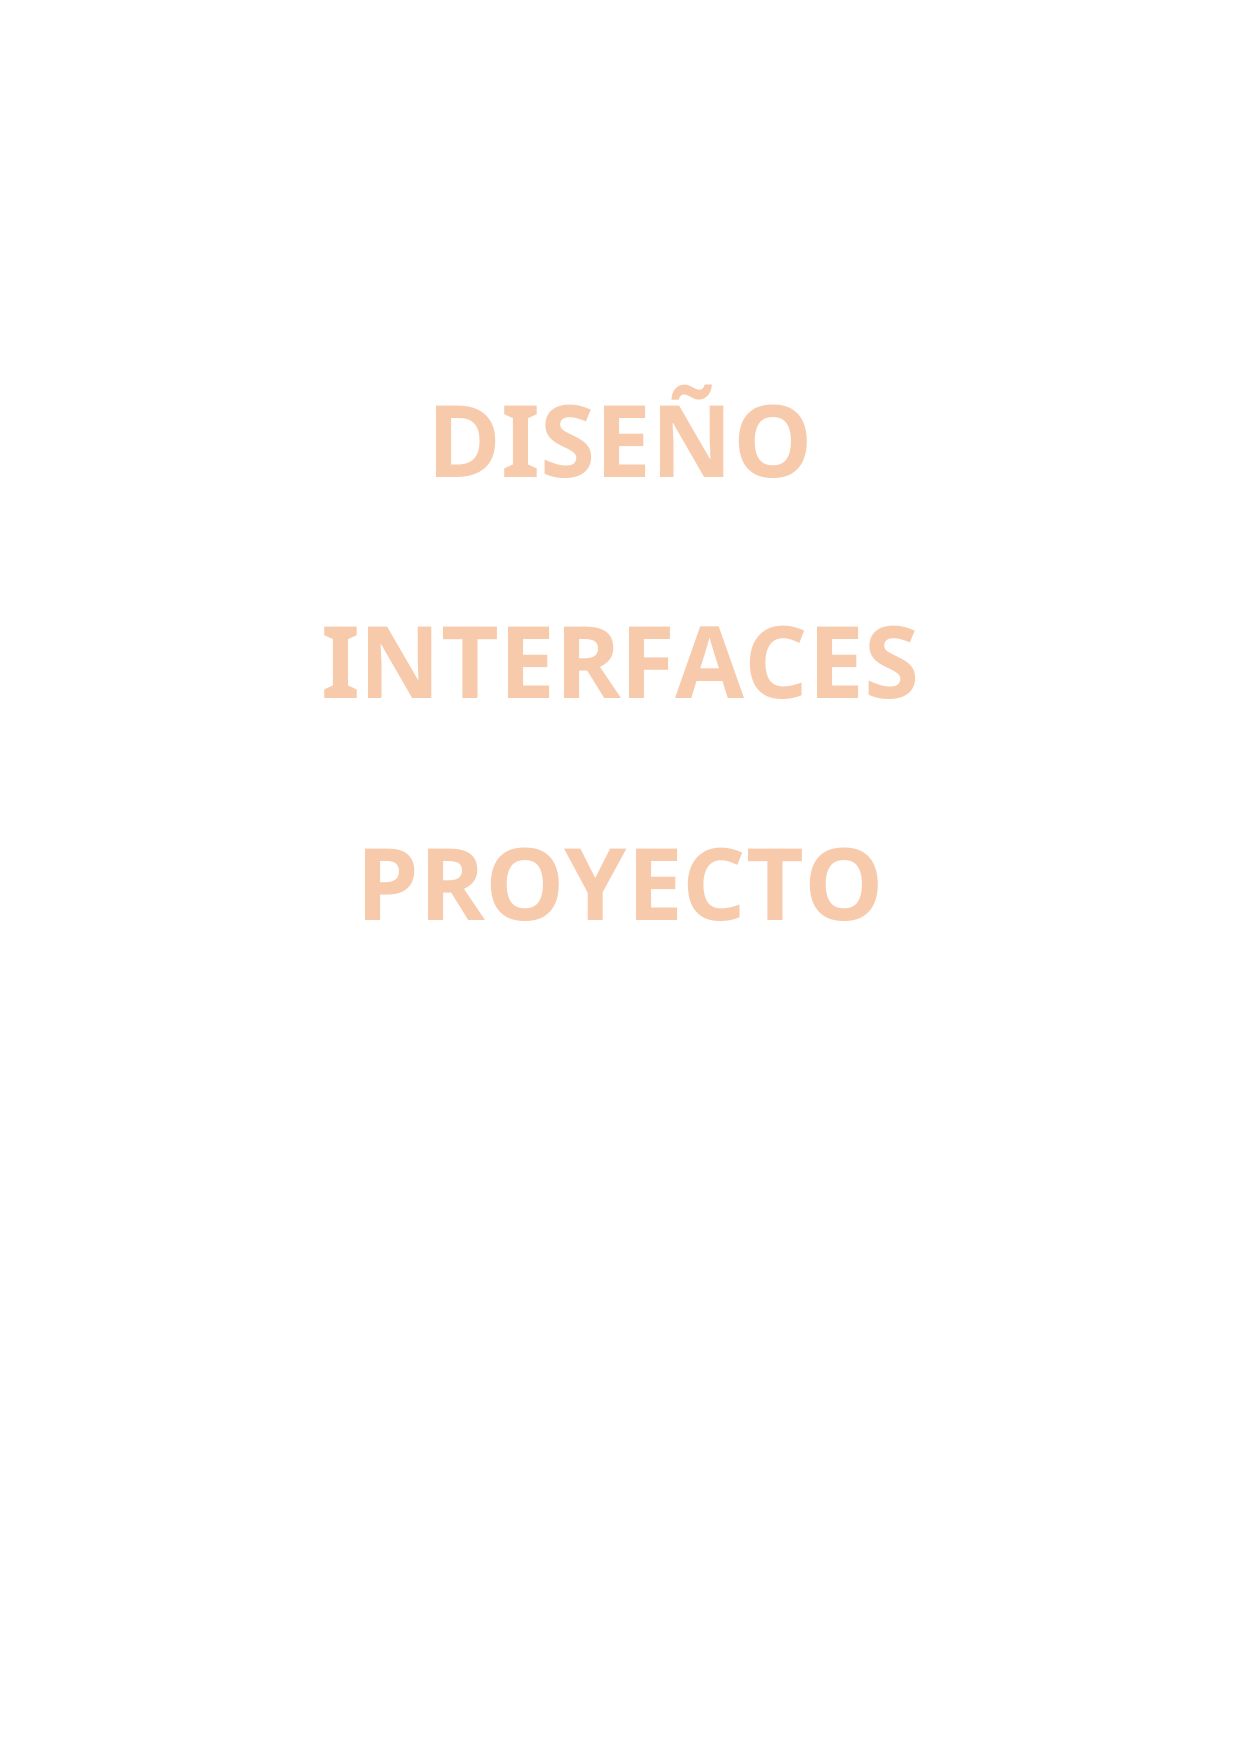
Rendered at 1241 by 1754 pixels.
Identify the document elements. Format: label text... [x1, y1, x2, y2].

text DISEÑO [112, 371, 1128, 507]
text PROYECTO [112, 813, 1128, 949]
text INTERFACES [112, 592, 1128, 728]
